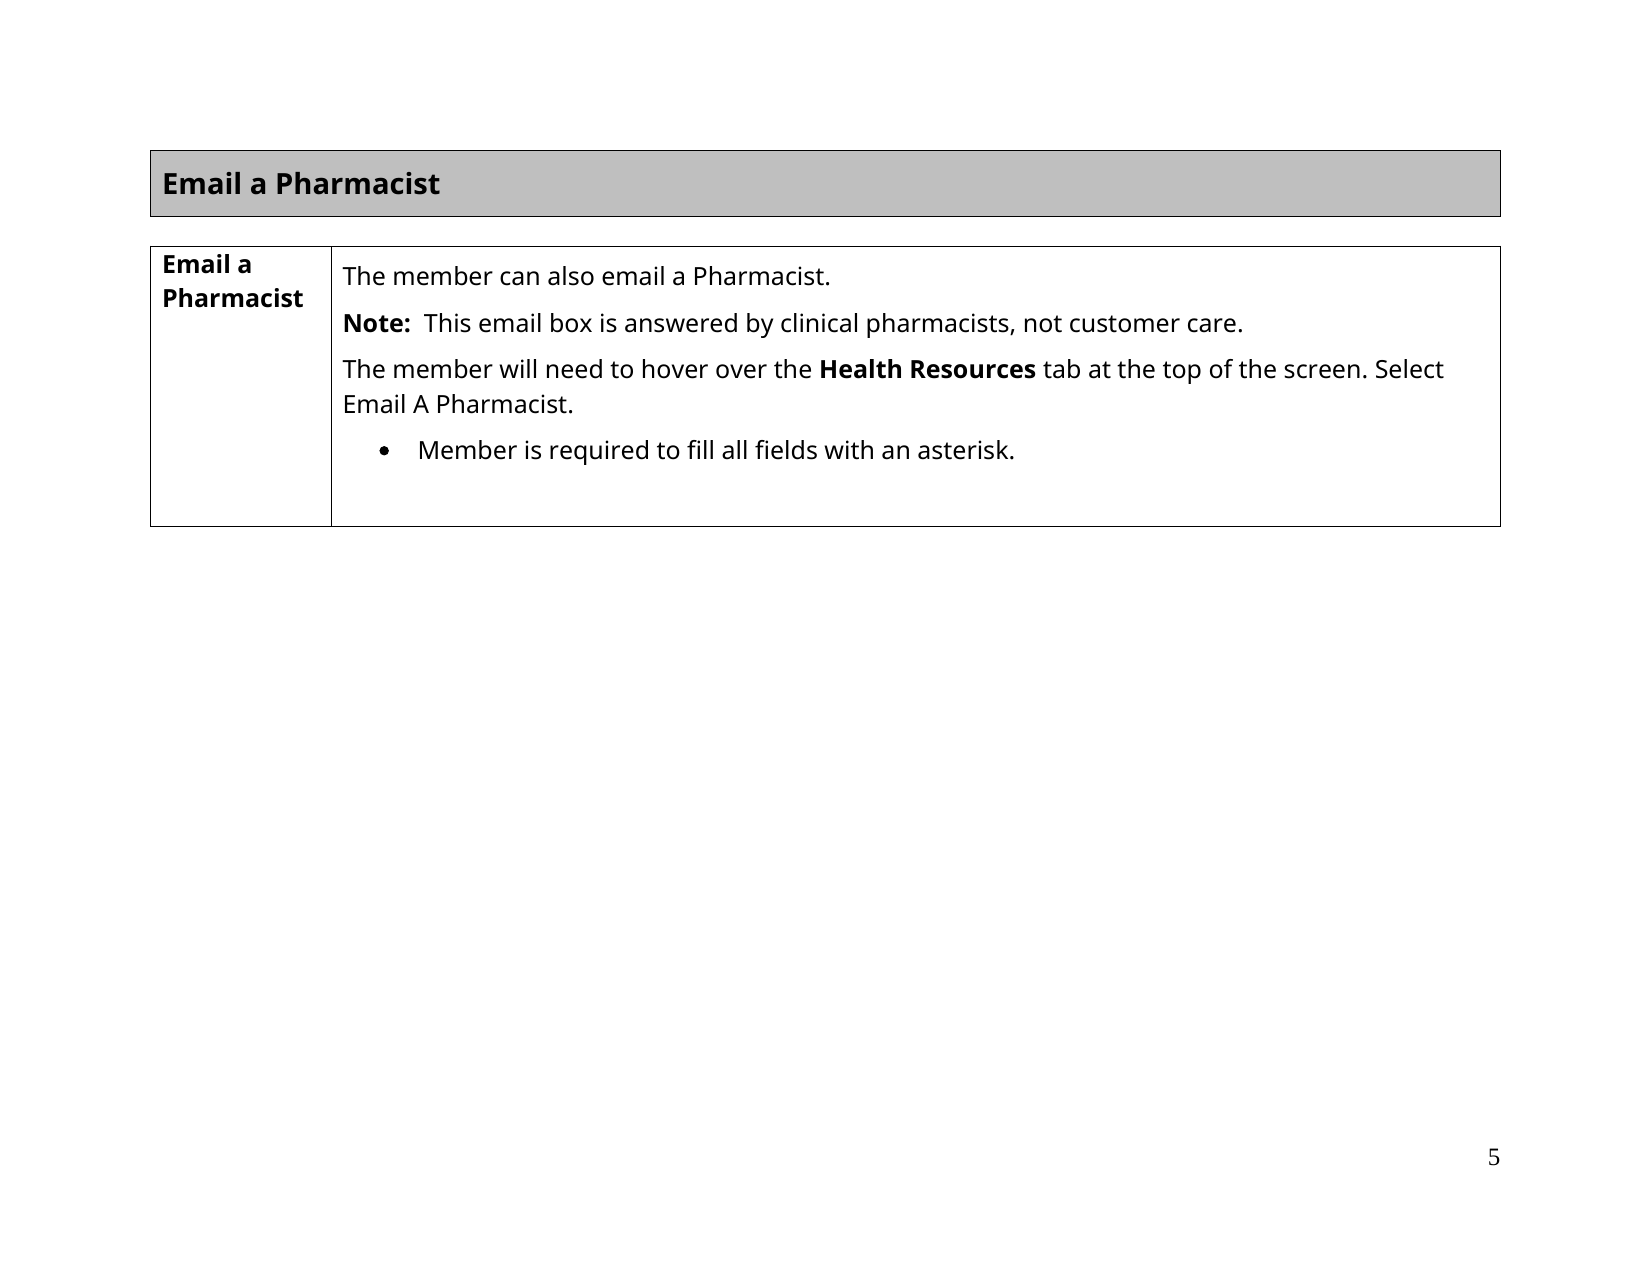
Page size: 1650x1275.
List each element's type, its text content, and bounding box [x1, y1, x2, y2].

table_header Email a Pharmacist [151, 151, 1500, 216]
table_header Email a Pharmacist [151, 247, 331, 526]
table_header The member can also email a Pharmacist. Note: This email box is answered by clinical pharmacists, not customer care. The member will need to hover over the Health Resources tab at the top of the screen. Select Email A Pharmacist. Member is required to fill all fields with an asterisk. [332, 247, 1500, 526]
